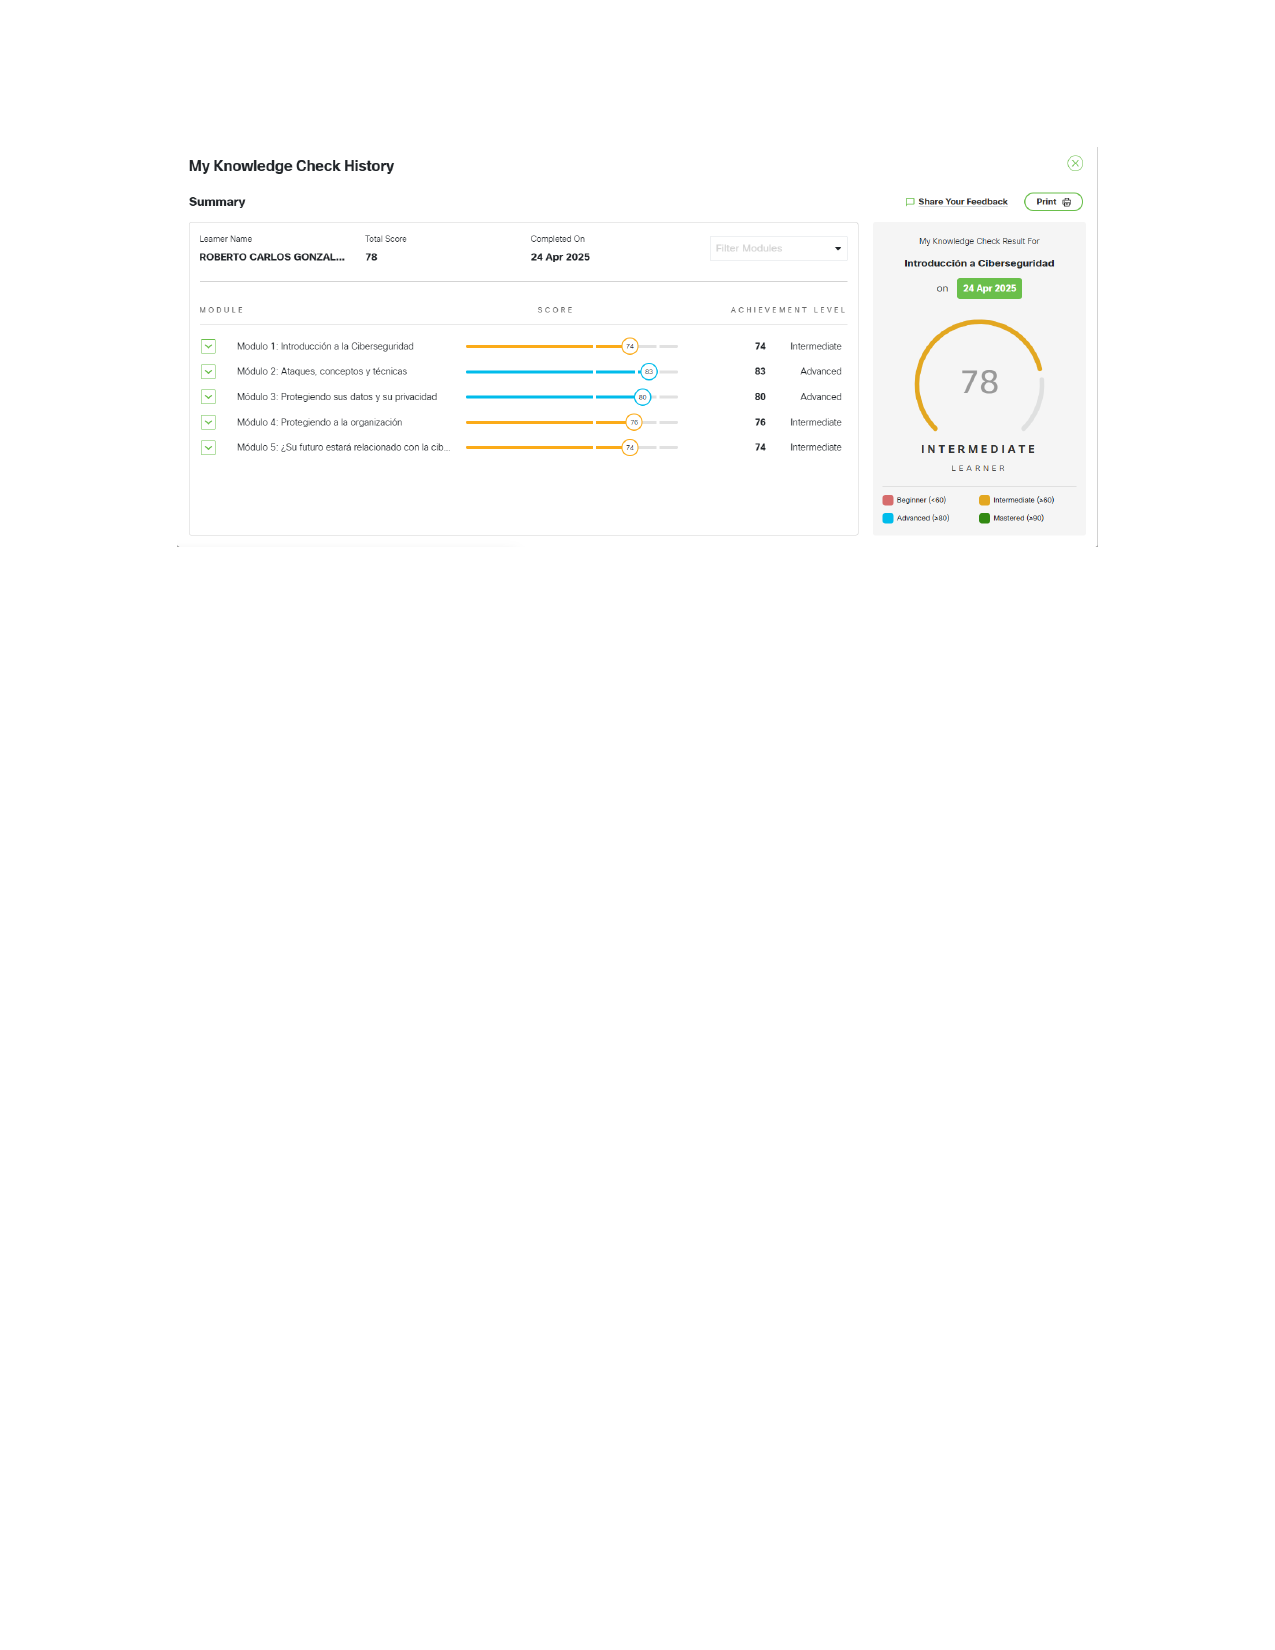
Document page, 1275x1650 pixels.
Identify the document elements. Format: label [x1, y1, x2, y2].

picture [177, 147, 1098, 547]
